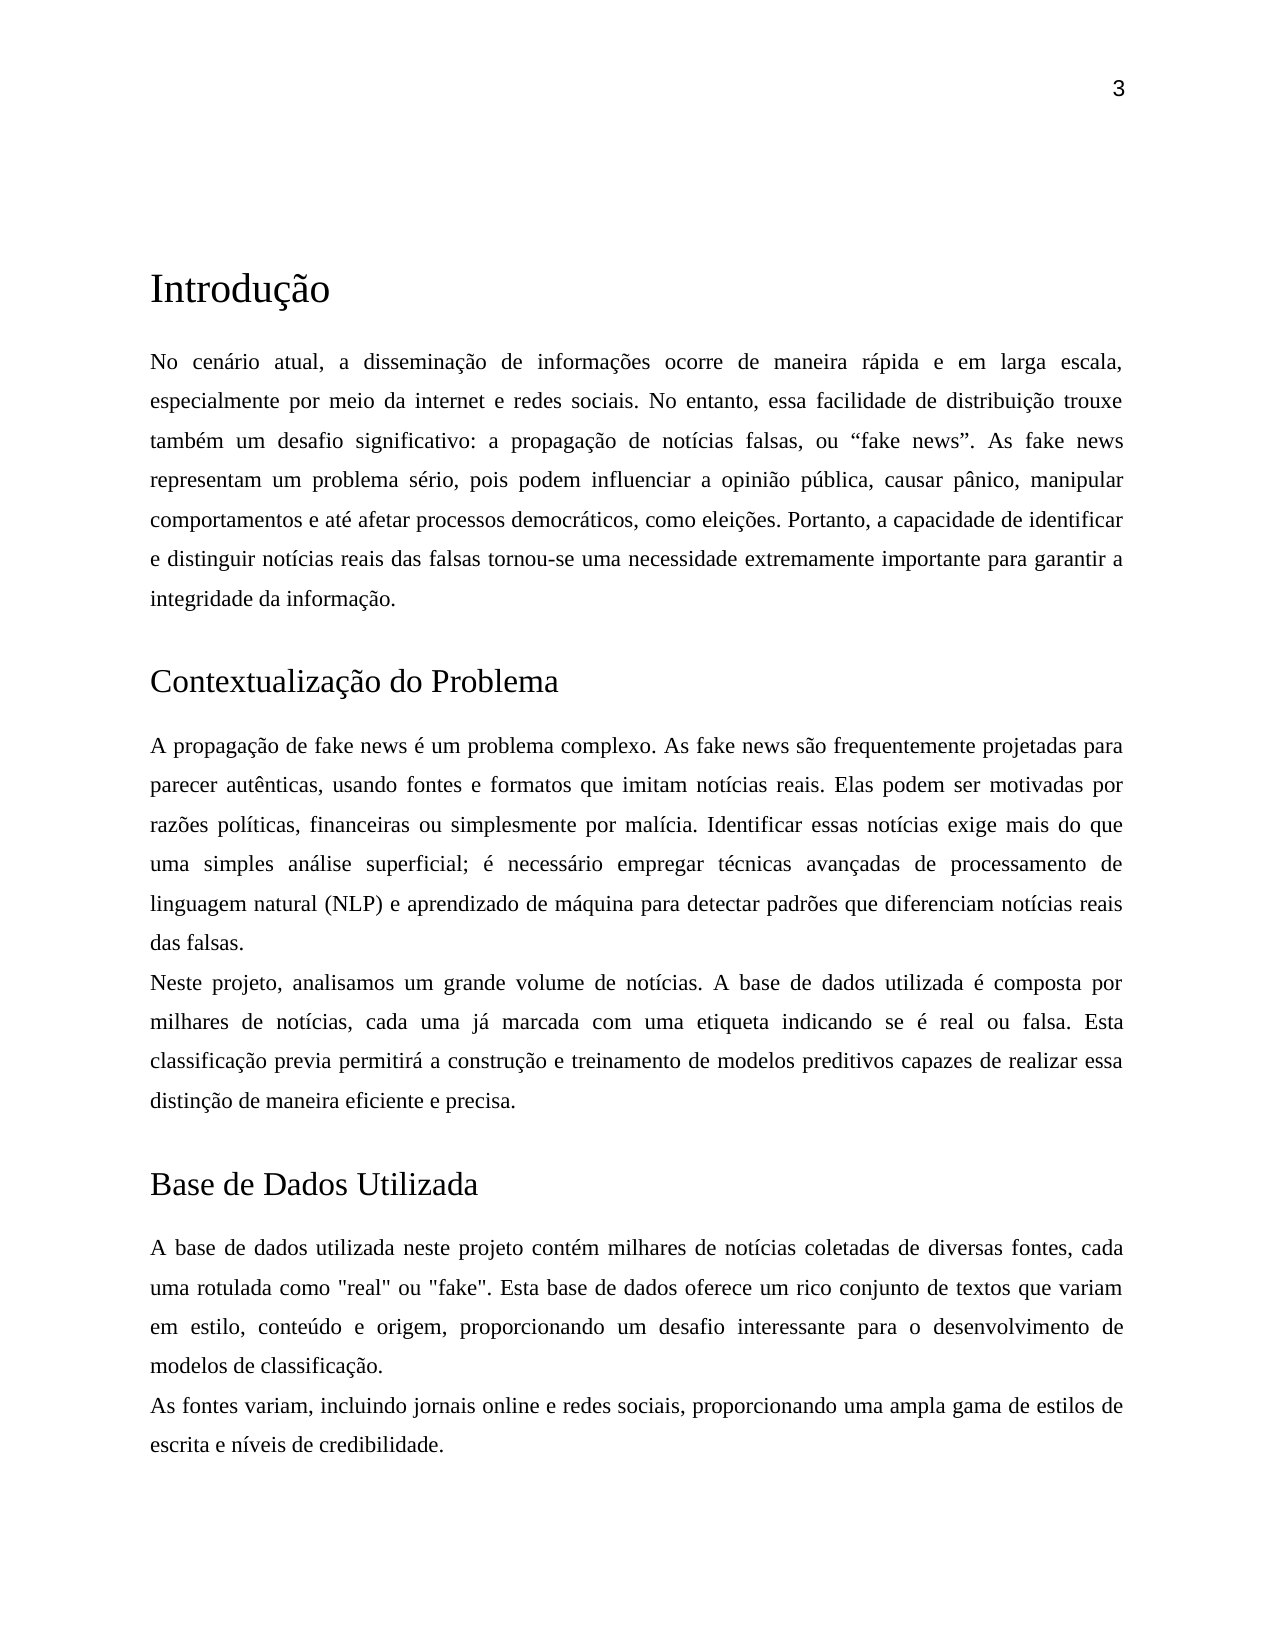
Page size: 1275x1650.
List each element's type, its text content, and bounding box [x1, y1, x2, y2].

text A propagação de fake news é um problema complexo. As fake news são frequentemente projetadas para parecer autênticas, usando fontes e formatos que imitam notícias reais. Elas podem ser motivadas por razões políticas, financeiras ou simplesmente por malícia. Identificar essas notícias exige mais do que uma simples análise superficial; é necessário empregar técnicas avançadas de processamento de linguagem natural (NLP) e aprendizado de máquina para detectar padrões que diferenciam notícias reais das falsas. [150, 732, 1125, 956]
text No cenário atual, a disseminação de informações ocorre de maneira rápida e em larga escala, especialmente por meio da internet e redes sociais. No entanto, essa facilidade de distribuição trouxe também um desafio significativo: a propagação de notícias falsas, ou “fake news”. As fake news representam um problema sério, pois podem influenciar a opinião pública, causar pânico, manipular comportamentos e até afetar processos democráticos, como eleições. Portanto, a capacidade de identificar e distinguir notícias reais das falsas tornou-se uma necessidade extremamente importante para garantir a integridade da informação. [150, 348, 1125, 611]
text As fontes variam, incluindo jornais online e redes sociais, proporcionando uma ampla gama de estilos de escrita e níveis de credibilidade. [150, 1392, 1125, 1458]
text Neste projeto, analisamos um grande volume de notícias. A base de dados utilizada é composta por milhares de notícias, cada uma já marcada com uma etiqueta indicando se é real ou falsa. Esta classificação previa permitirá a construção e treinamento de modelos preditivos capazes de realizar essa distinção de maneira eficiente e precisa. [150, 969, 1125, 1113]
subtitle Introdução [150, 263, 1125, 311]
text A base de dados utilizada neste projeto contém milhares de notícias coletadas de diversas fontes, cada uma rotulada como "real" ou "fake". Esta base de dados oferece um rico conjunto de textos que variam em estilo, conteúdo e origem, proporcionando um desafio interessante para o desenvolvimento de modelos de classificação. [150, 1234, 1125, 1379]
subtitle Base de Dados Utilizada [150, 1164, 1125, 1202]
subtitle Contextualização do Problema [150, 662, 1125, 700]
